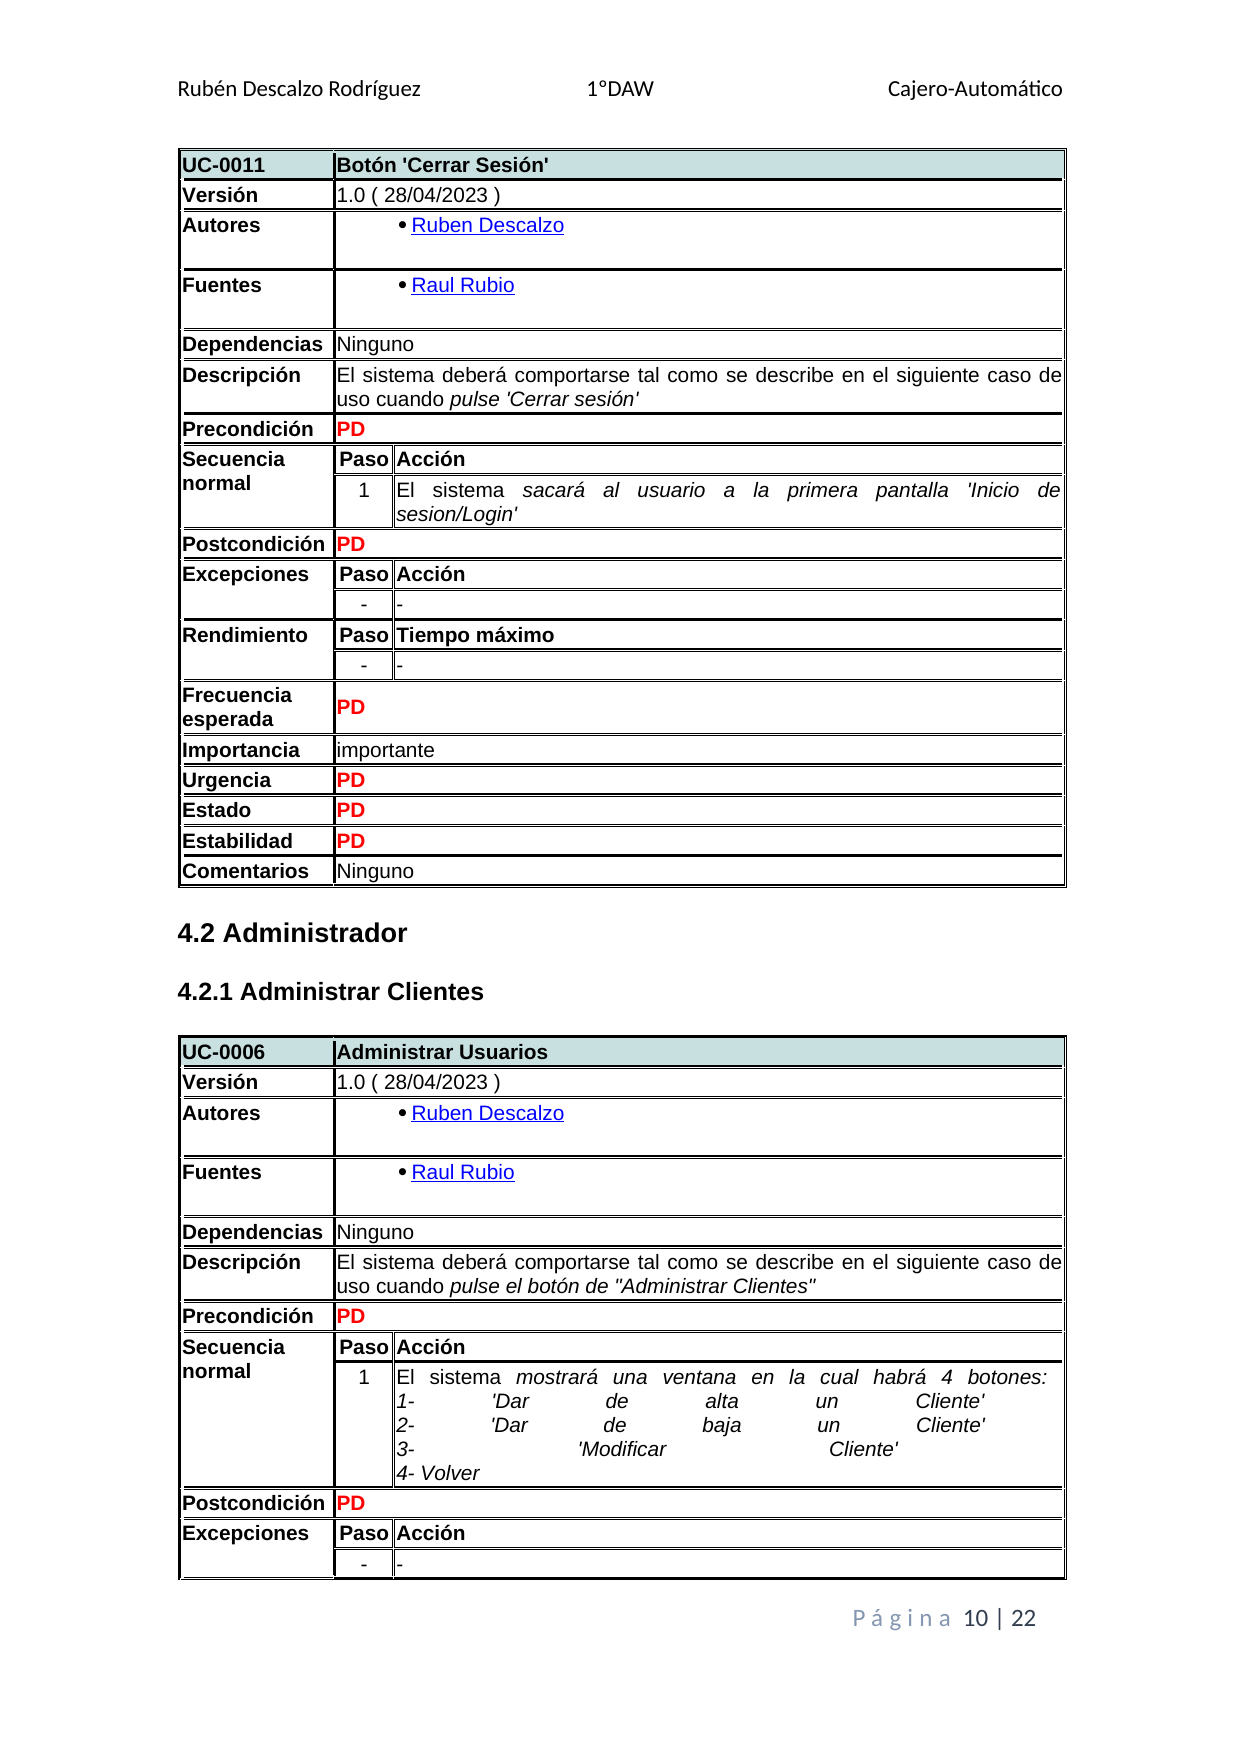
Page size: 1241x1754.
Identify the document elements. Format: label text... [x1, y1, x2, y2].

table_cell Paso [336, 1333, 392, 1360]
table_cell El sistema sacará al usuario a la primera pantalla 'Inicio de sesion/Login' [394, 473, 1065, 527]
table_cell Paso [336, 446, 392, 473]
table_cell Excepciones [181, 1516, 334, 1577]
table_cell - [336, 652, 392, 678]
table_cell - [395, 588, 1064, 618]
table_cell Ruben Descalzo [336, 208, 1064, 268]
table_cell Ruben Descalzo [334, 1096, 1065, 1155]
table_cell Importancia [180, 733, 334, 763]
table_cell Paso [336, 621, 392, 648]
table_cell - [336, 591, 392, 618]
table_header UC-0011 [180, 149, 334, 178]
table_cell PD [336, 1486, 1064, 1516]
table_cell PD [334, 824, 1065, 854]
table_cell Frecuencia esperada [181, 679, 333, 733]
table_cell Acción [394, 1330, 1065, 1360]
table_cell Paso [336, 561, 392, 587]
table_cell PD [336, 412, 1064, 442]
table_cell Autores [181, 208, 333, 268]
table_cell El sistema deberá comportarse tal como se describe en el siguiente caso de uso cuando pulse el botón de "Administrar Clientes" [336, 1245, 1064, 1299]
table_cell 1.0 ( 28/04/2023 ) [336, 1065, 1064, 1096]
table_cell PD [336, 1299, 1064, 1330]
table_cell El sistema mostrará una ventana en la cual habrá 4 botones: 1- 'Dar de alta un Cliente' 2- 'Dar de baja un Cliente' 3- 'Modificar Cliente' 4- Volver [395, 1360, 1064, 1486]
table_cell Estado [181, 793, 333, 824]
table_cell Versión [181, 1065, 333, 1096]
table_cell Acción [394, 1516, 1064, 1547]
table_cell Descripción [180, 358, 334, 412]
table_cell PD [336, 793, 1064, 824]
table_cell Tiempo máximo [395, 618, 1065, 648]
table_cell - [395, 648, 1064, 678]
table_cell Dependencias [180, 1215, 334, 1245]
table_cell Excepciones [181, 557, 333, 618]
table_cell Fuentes [180, 268, 333, 327]
table_cell PD [334, 527, 1065, 557]
table_header UC-0006 [181, 1037, 334, 1065]
table_cell Fuentes [181, 1155, 333, 1215]
table_cell PD [336, 763, 1064, 793]
table_header Botón 'Cerrar Sesión' [334, 151, 1064, 178]
table_cell Acción [395, 557, 1064, 587]
table_cell Urgencia [181, 763, 333, 793]
table_cell Autores [180, 1096, 334, 1155]
table_cell Postcondición [181, 1486, 333, 1516]
table_cell Ninguno [334, 854, 1064, 884]
table_header Administrar Usuarios [334, 1038, 1064, 1065]
table_cell Estabilidad [180, 824, 334, 854]
table_cell Ninguno [334, 1215, 1065, 1245]
table_cell - [394, 1547, 1065, 1577]
table_cell El sistema deberá comportarse tal como se describe en el siguiente caso de uso cuando pulse 'Cerrar sesión' [334, 358, 1065, 412]
table_cell Raul Rubio [336, 268, 1065, 327]
table_cell Raul Rubio [336, 1155, 1064, 1215]
table_cell Postcondición [180, 527, 334, 557]
table_cell Paso [336, 1520, 392, 1547]
table_cell Secuencia normal [181, 442, 333, 527]
text 4.2.1 Administrar Clientes [177, 977, 1063, 1006]
table_cell importante [334, 733, 1065, 763]
table_cell 1 [336, 476, 392, 527]
table_cell Ninguno [336, 328, 1064, 358]
table_cell Descripción [181, 1245, 333, 1299]
table_cell 1 [336, 1363, 392, 1486]
table_cell - [334, 1550, 394, 1577]
table_cell Secuencia normal [180, 1330, 334, 1486]
text 4.2 Administrador [177, 917, 1063, 948]
table_cell Versión [180, 178, 333, 208]
table_cell 1.0 ( 28/04/2023 ) [336, 178, 1065, 208]
table_cell Rendimiento [180, 618, 333, 678]
table_cell PD [336, 679, 1064, 733]
table_cell Precondición [181, 412, 333, 442]
table_cell Acción [395, 442, 1064, 473]
table_cell Precondición [181, 1299, 333, 1330]
table_cell Comentarios [181, 854, 334, 884]
table_cell Dependencias [181, 328, 333, 358]
